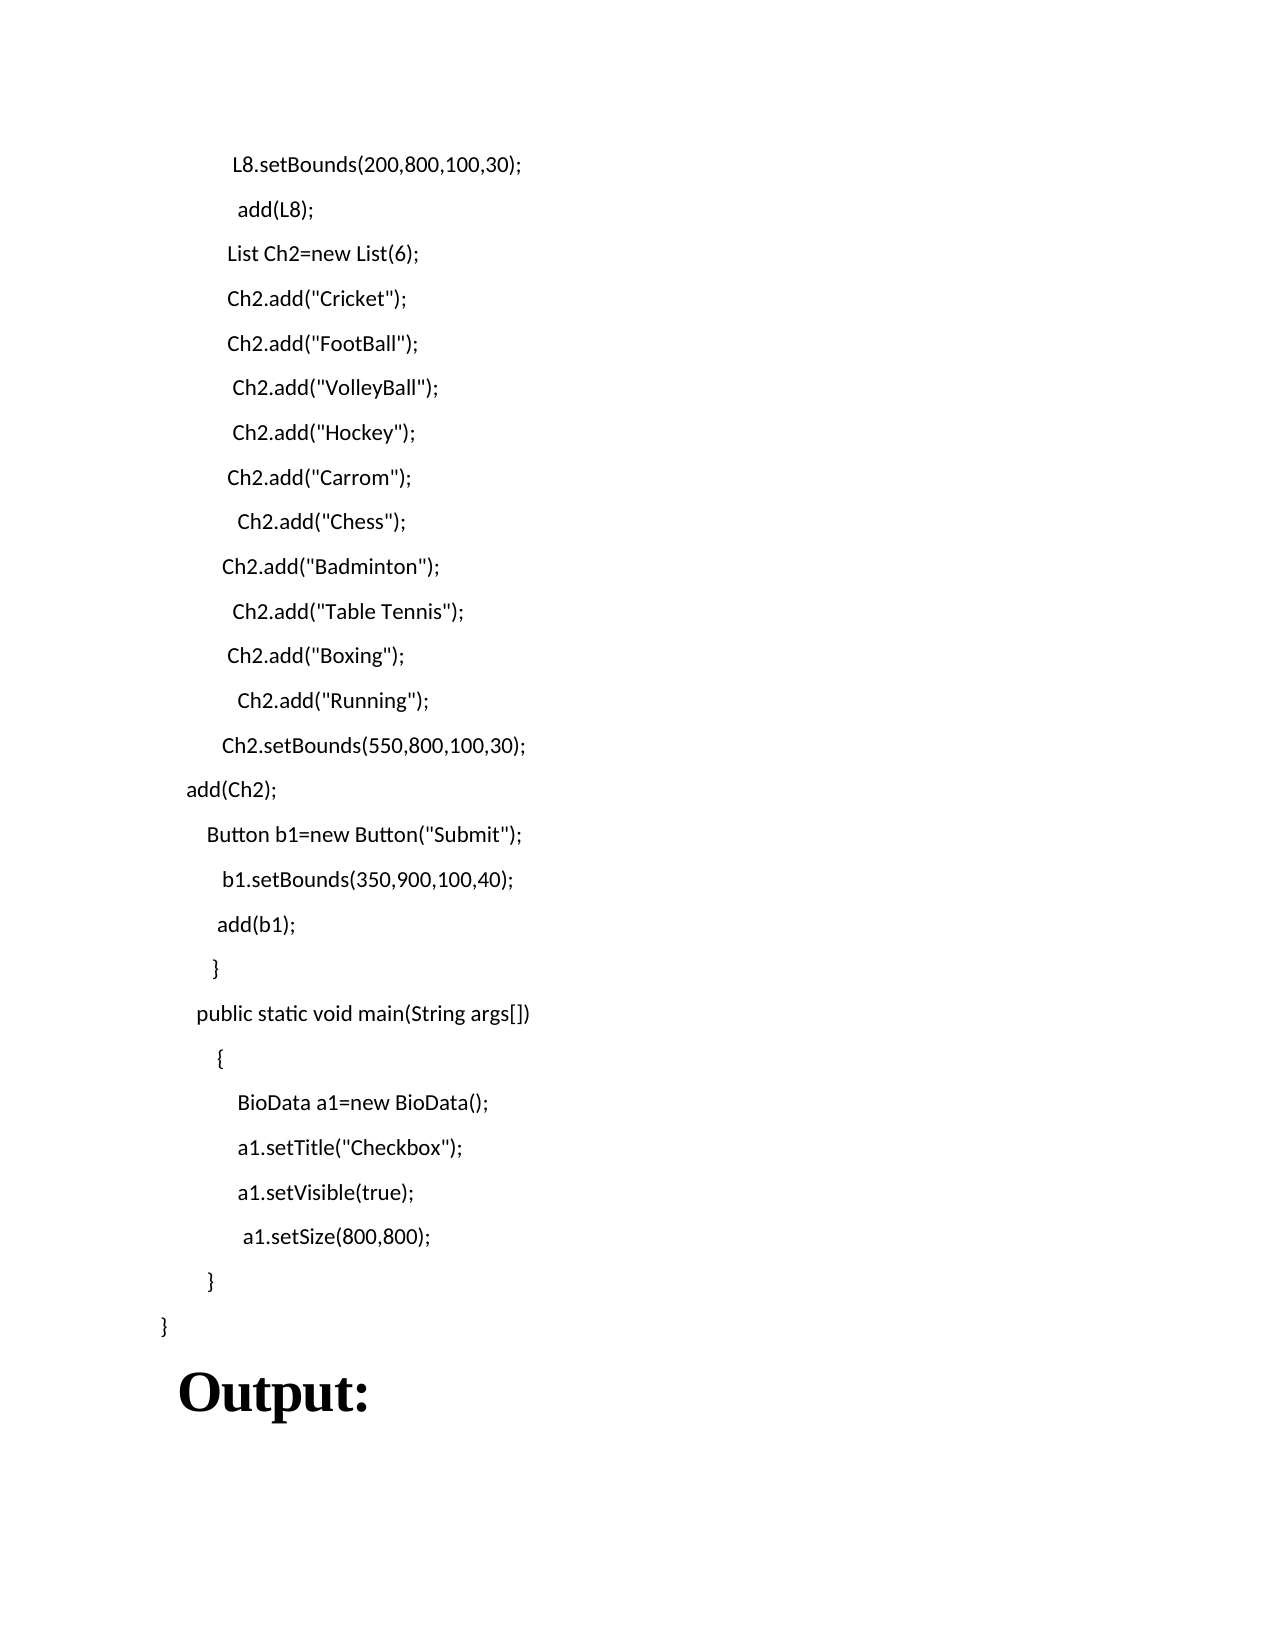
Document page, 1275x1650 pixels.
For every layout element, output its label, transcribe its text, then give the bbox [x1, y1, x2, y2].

text Ch2.setBounds(550,800,100,30); [150, 731, 1125, 759]
title Output: [150, 1357, 1125, 1424]
text Ch2.add("Cricket"); [150, 284, 1125, 312]
text add(b1); [150, 910, 1125, 938]
text Ch2.add("VolleyBall"); [150, 373, 1125, 401]
text public static void main(String args[]) [150, 999, 1125, 1027]
text } [150, 1267, 1125, 1295]
text Ch2.add("Hockey"); [150, 418, 1125, 446]
text BioData a1=new BioData(); [150, 1088, 1125, 1116]
text } [150, 954, 1125, 982]
text a1.setSize(800,800); [150, 1222, 1125, 1251]
text Ch2.add("Boxing"); [150, 642, 1125, 669]
text L8.setBounds(200,800,100,30); [150, 150, 1125, 178]
text Button b1=new Button("Submit"); [150, 820, 1125, 848]
text } [150, 1312, 1125, 1340]
text Ch2.add("FootBall"); [150, 329, 1125, 357]
text List Ch2=new List(6); [150, 239, 1125, 267]
text { [150, 1044, 1125, 1072]
text Ch2.add("Badminton"); [150, 552, 1125, 580]
text a1.setTitle("Checkbox"); [150, 1133, 1125, 1161]
text Ch2.add("Running"); [150, 686, 1125, 714]
text add(Ch2); [150, 776, 1125, 804]
text b1.setBounds(350,900,100,40); [150, 865, 1125, 893]
text a1.setVisible(true); [150, 1178, 1125, 1206]
text Ch2.add("Carrom"); [150, 463, 1125, 491]
text add(L8); [150, 195, 1125, 223]
text Ch2.add("Chess"); [150, 507, 1125, 536]
text Ch2.add("Table Tennis"); [150, 597, 1125, 625]
